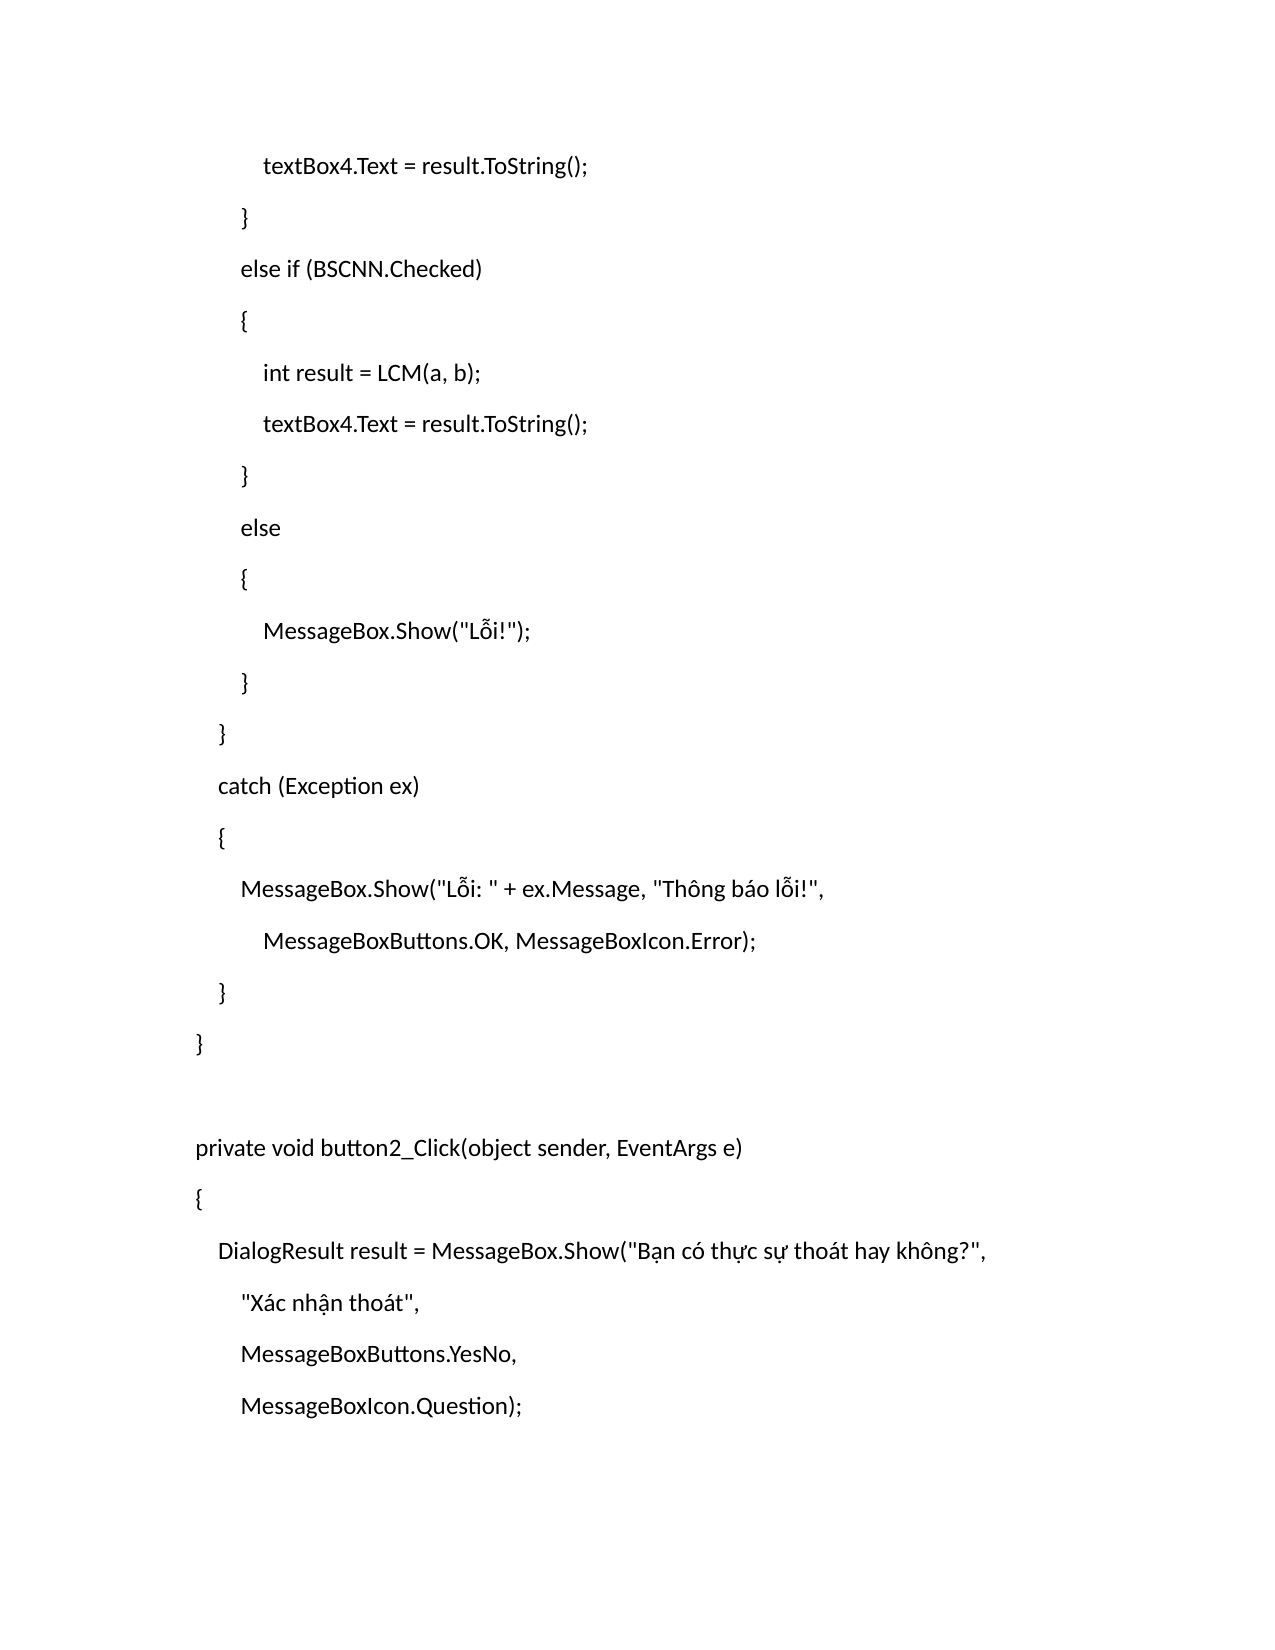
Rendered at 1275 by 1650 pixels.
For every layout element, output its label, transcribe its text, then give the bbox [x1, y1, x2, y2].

text { [150, 822, 1125, 852]
text "Xác nhận thoát", [150, 1287, 1125, 1317]
text int result = LCM(a, b); [150, 357, 1125, 387]
text } [150, 718, 1125, 749]
text { [150, 305, 1125, 336]
text { [150, 563, 1125, 594]
text } [150, 460, 1125, 491]
text { [150, 1183, 1125, 1214]
text DialogResult result = MessageBox.Show("Bạn có thực sự thoát hay không?", [150, 1235, 1125, 1266]
text } [150, 977, 1125, 1007]
text MessageBox.Show("Lỗi: " + ex.Message, "Thông báo lỗi!", [150, 873, 1125, 904]
text MessageBoxIcon.Question); [150, 1390, 1125, 1421]
text } [150, 667, 1125, 697]
text MessageBox.Show("Lỗi!"); [150, 615, 1125, 646]
text textBox4.Text = result.ToString(); [150, 150, 1125, 181]
text catch (Exception ex) [150, 770, 1125, 801]
text textBox4.Text = result.ToString(); [150, 408, 1125, 439]
text private void button2_Click(object sender, EventArgs e) [150, 1132, 1125, 1162]
text } [150, 1028, 1125, 1059]
text else if (BSCNN.Checked) [150, 253, 1125, 284]
text MessageBoxButtons.OK, MessageBoxIcon.Error); [150, 925, 1125, 956]
text } [150, 202, 1125, 232]
text MessageBoxButtons.YesNo, [150, 1338, 1125, 1369]
text else [150, 512, 1125, 542]
